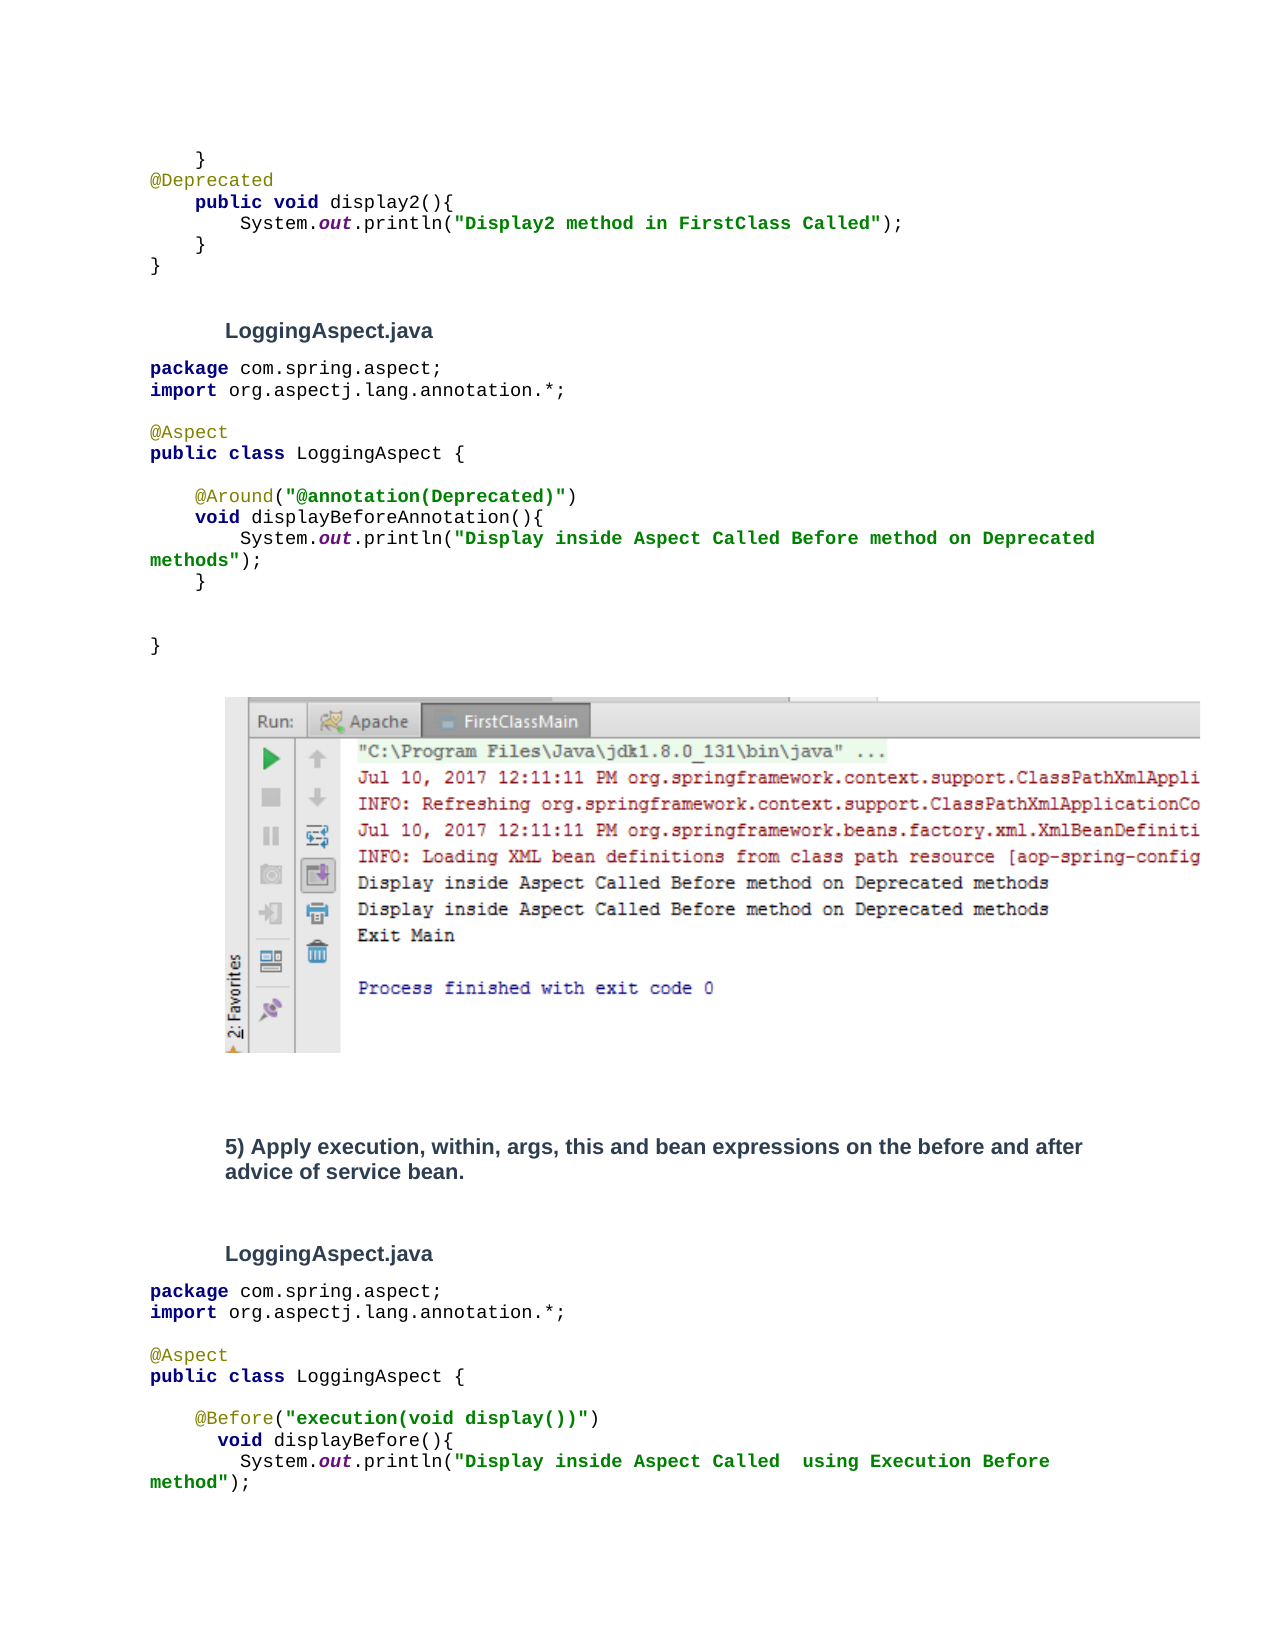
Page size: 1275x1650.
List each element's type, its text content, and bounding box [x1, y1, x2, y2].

text LoggingAspect.java [225, 1241, 1125, 1266]
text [150, 1282, 1125, 1494]
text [150, 150, 1125, 277]
picture [225, 697, 1200, 1053]
text 5) Apply execution, within, args, this and bean expressions on the before and after advice of service bean. [225, 1109, 1125, 1184]
text package com.spring.aspect; import org.aspectj.lang.annotation.*; @Aspect public class LoggingAspect { @Around("@annotation(Deprecated)") void displayBeforeAnnotation(){ System.out.println("Display inside Aspect Called Before method on Deprecated methods"); } } [150, 359, 1125, 657]
text LoggingAspect.java [225, 318, 1125, 343]
